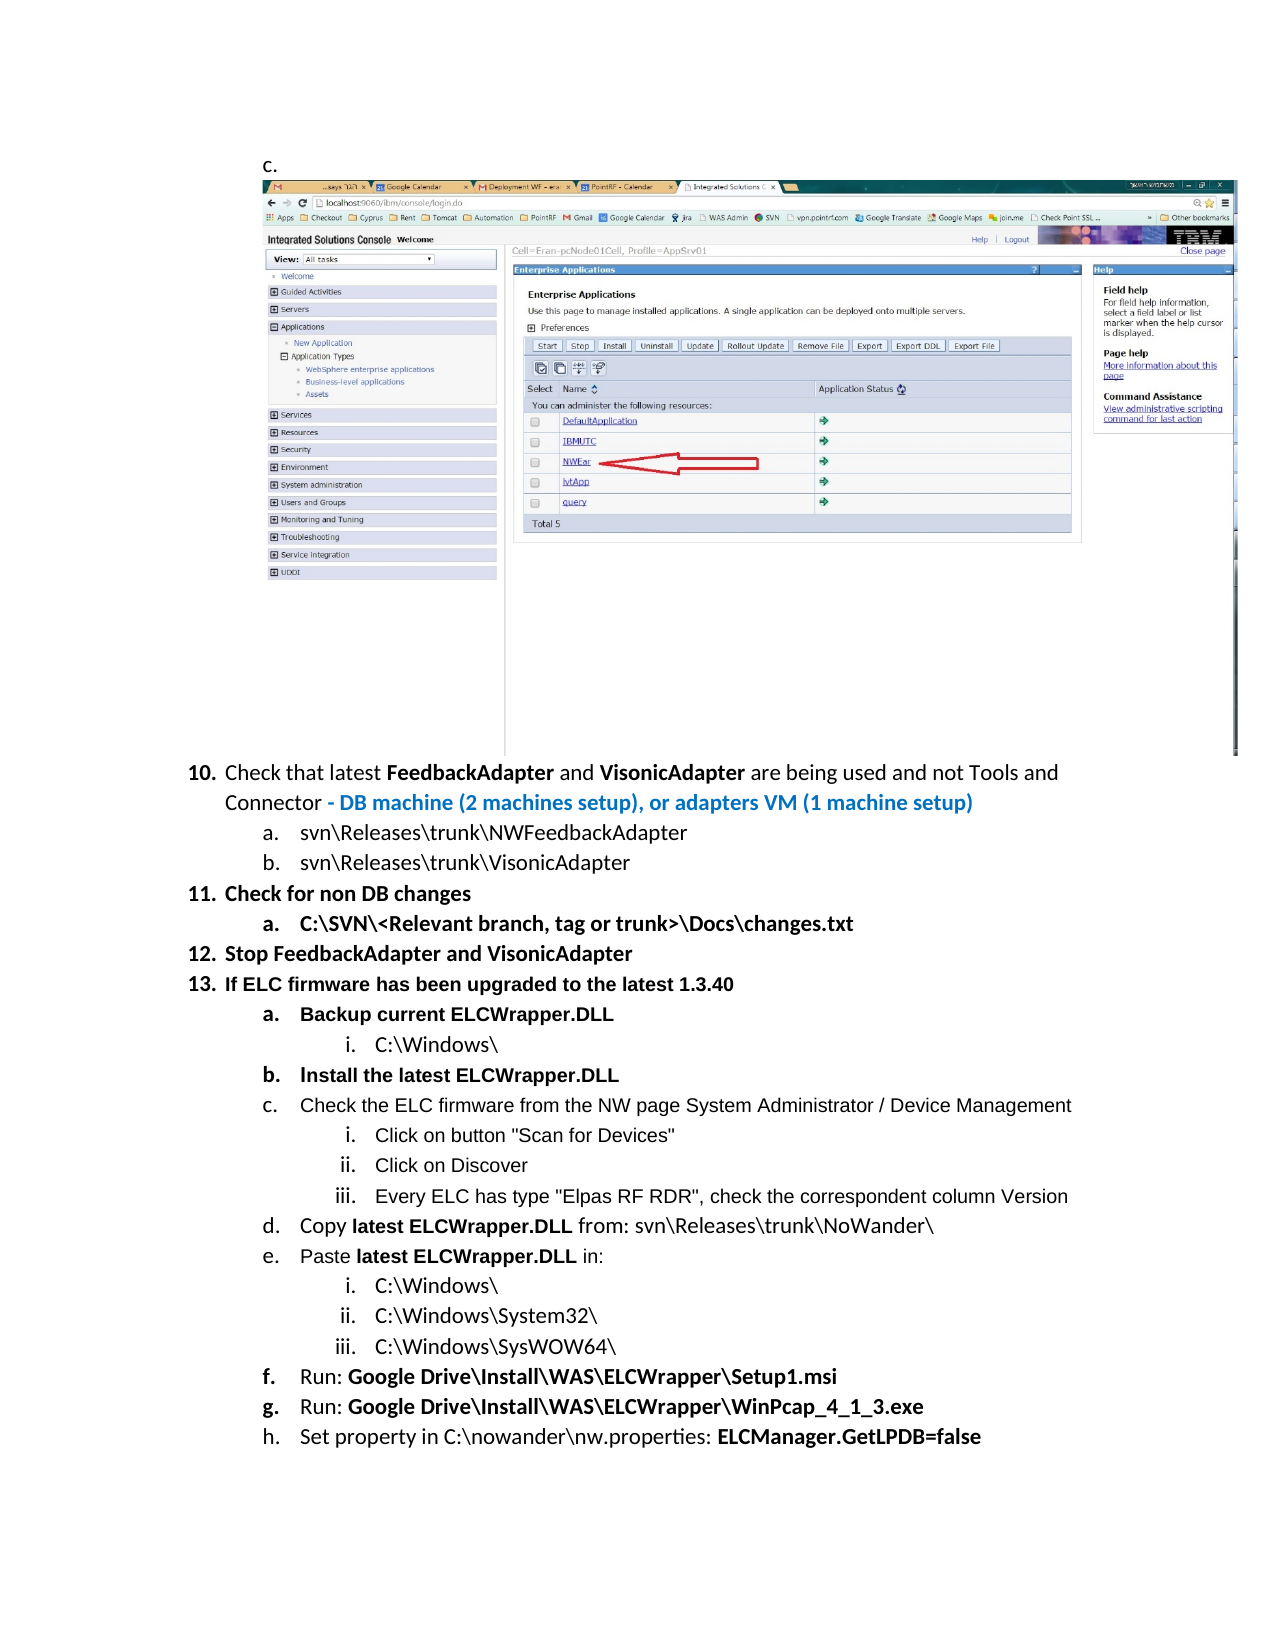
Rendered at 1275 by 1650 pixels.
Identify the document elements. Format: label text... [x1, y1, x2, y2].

list C:\Windows\SysWOW64\ [356, 1332, 1125, 1360]
list Every ELC has type "Elpas RF RDR", check the correspondent column Version [356, 1181, 1125, 1209]
list Run: Google Drive\Install\WAS\ELCWrapper\WinPcap_4_1_3.exe [262, 1392, 1125, 1420]
list svn\Releases\trunk\NWFeedbackAdapter [262, 818, 1125, 846]
list Backup current ELCWrapper.DLL [262, 999, 1125, 1027]
list C:\Windows\ [356, 1030, 1125, 1058]
list Check the ELC firmware from the NW page System Administrator / Device Management [262, 1090, 1125, 1118]
list C:\SVN\<Relevant branch, tag or trunk>\Docs\changes.txt [262, 909, 1125, 937]
list Check for non DB changes [187, 879, 1125, 907]
list Check that latest FeedbackAdapter and VisonicAdapter are being used and not Tools and Connector - DB machine (2 machines setup), or adapters VM (1 machine setup) [187, 758, 1125, 816]
list svn\Releases\trunk\VisonicAdapter [262, 848, 1125, 876]
list Paste latest ELCWrapper.DLL in: [262, 1241, 1125, 1269]
list If ELC firmware has been upgraded to the latest 1.3.40 [187, 969, 1125, 997]
list C:\Windows\System32\ [356, 1302, 1125, 1329]
list Run: Google Drive\Install\WAS\ELCWrapper\Setup1.msi [262, 1362, 1125, 1390]
list Install the latest ELCWrapper.DLL [262, 1060, 1125, 1088]
list Click on button "Scan for Devices" [356, 1120, 1125, 1148]
list Stop FeedbackAdapter and VisonicAdapter [187, 939, 1125, 967]
list Set property in C:\nowander\nw.properties: ELCManager.GetLPDB=false [262, 1422, 1125, 1450]
list Copy latest ELCWrapper.DLL from: svn\Releases\trunk\NoWander\ [262, 1211, 1125, 1239]
list Click on Discover [356, 1151, 1125, 1178]
list C:\Windows\ [356, 1271, 1125, 1299]
picture [262, 180, 1238, 756]
